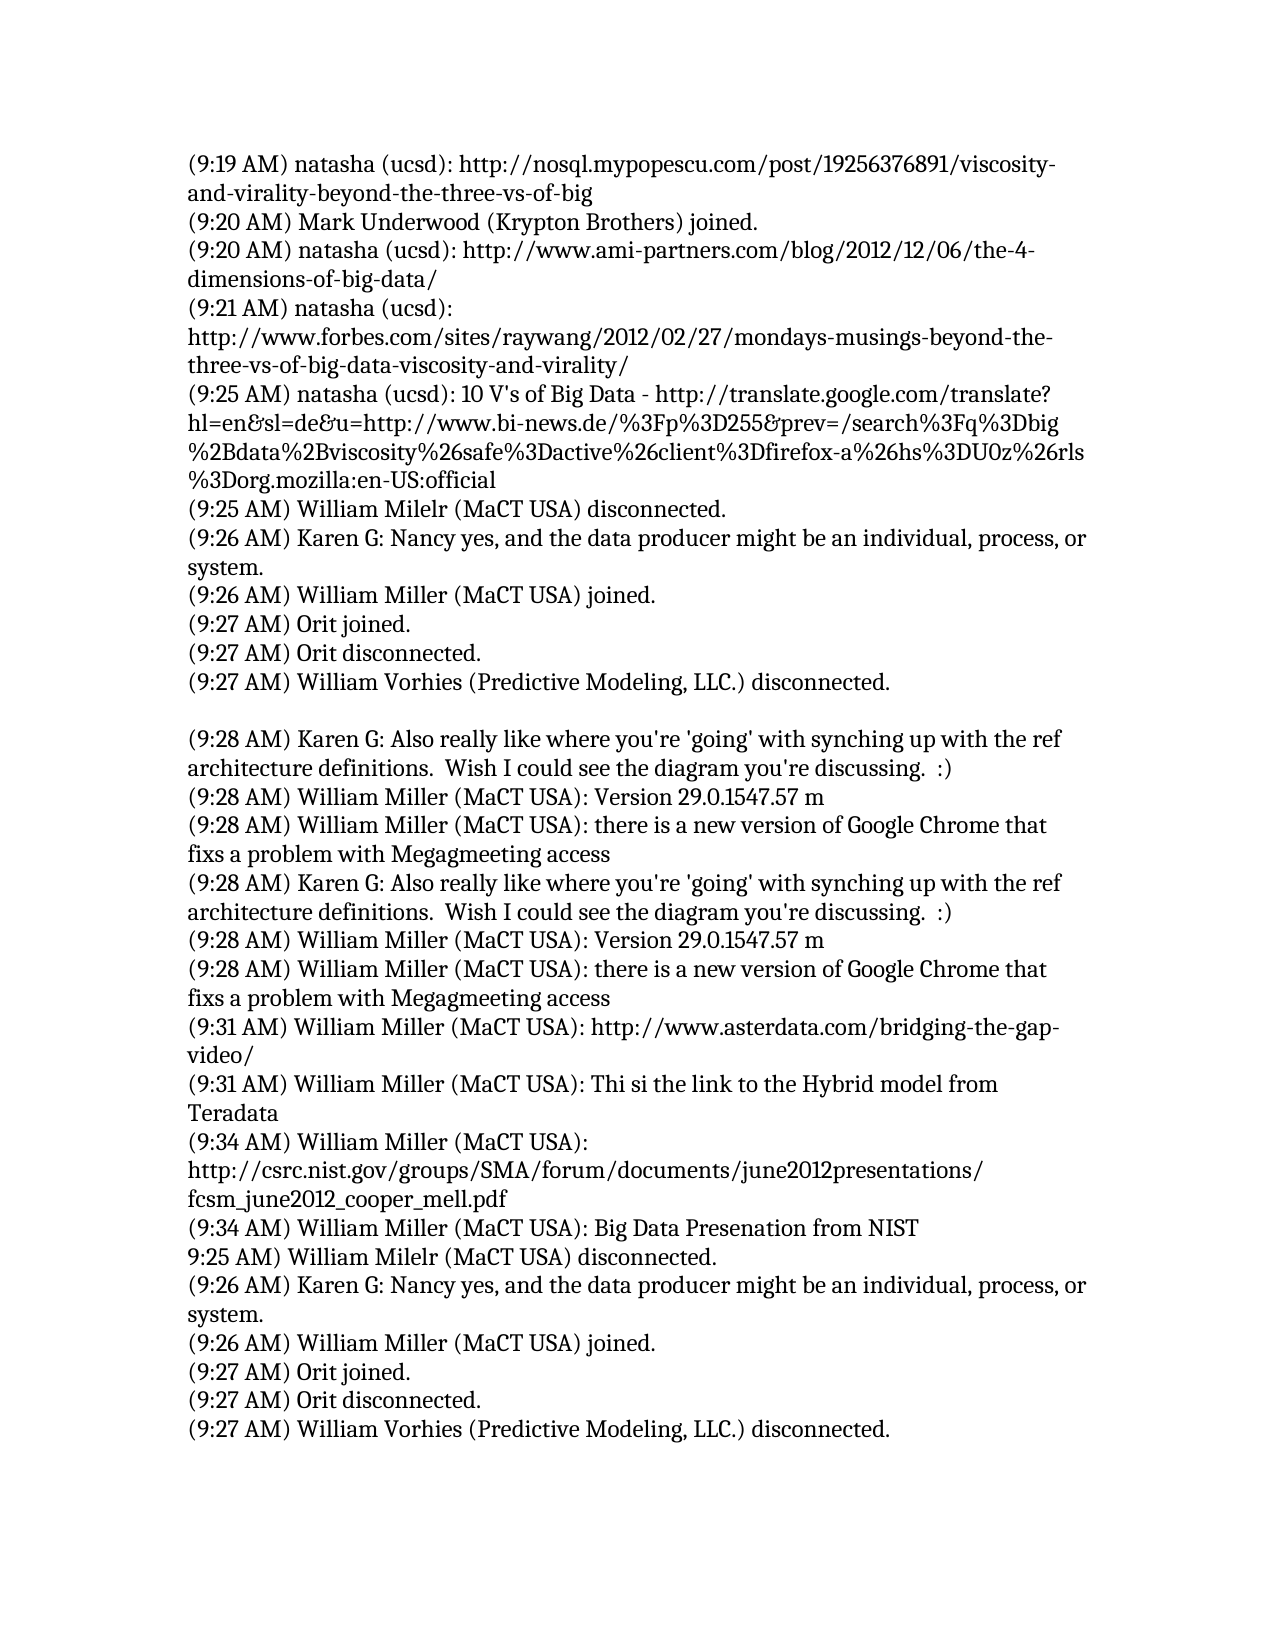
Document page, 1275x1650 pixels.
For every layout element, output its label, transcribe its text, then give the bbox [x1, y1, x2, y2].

text (9:28 AM) Karen G: Also really like where you're 'going' with synching up with the ref architecture definitions. Wish I could see the diagram you're discussing. :) [187, 869, 1087, 926]
text (9:28 AM) William Miller (MaCT USA): there is a new version of Google Chrome that fixs a problem with Megagmeeting access [187, 811, 1087, 869]
text (9:20 AM) Mark Underwood (Krypton Brothers) joined. [187, 207, 1087, 236]
text (9:27 AM) William Vorhies (Predictive Modeling, LLC.) disconnected. [187, 667, 1087, 696]
text (9:34 AM) William Miller (MaCT USA): http://csrc.nist.gov/groups/SMA/forum/documents/june2012presentations/fcsm_june2012_cooper_mell.pdf [187, 1127, 1087, 1214]
text (9:28 AM) William Miller (MaCT USA): Version 29.0.1547.57 m [187, 926, 1087, 955]
text (9:27 AM) William Vorhies (Predictive Modeling, LLC.) disconnected. [187, 1415, 1087, 1444]
text (9:25 AM) natasha (ucsd): 10 V's of Big Data - http://translate.google.com/translate?hl=en&sl=de&u=http://www.bi-news.de/%3Fp%3D255&prev=/search%3Fq%3Dbig%2Bdata%2Bviscosity%26safe%3Dactive%26client%3Dfirefox-a%26hs%3DU0z%26rls%3Dorg.mozilla:en-US:official [187, 380, 1087, 495]
text (9:19 AM) natasha (ucsd): http://nosql.mypopescu.com/post/19256376891/viscosity-and-virality-beyond-the-three-vs-of-big [187, 150, 1087, 207]
text (9:31 AM) William Miller (MaCT USA): Thi si the link to the Hybrid model from Teradata [187, 1070, 1087, 1127]
text (9:20 AM) natasha (ucsd): http://www.ami-partners.com/blog/2012/12/06/the-4-dimensions-of-big-data/ [187, 236, 1087, 294]
text (9:27 AM) Orit disconnected. [187, 639, 1087, 667]
text (9:26 AM) Karen G: Nancy yes, and the data producer might be an individual, process, or system. [187, 524, 1087, 581]
text (9:21 AM) natasha (ucsd): http://www.forbes.com/sites/raywang/2012/02/27/mondays-musings-beyond-the-three-vs-of-big-data-viscosity-and-virality/ [187, 294, 1087, 380]
text (9:27 AM) Orit disconnected. [187, 1386, 1087, 1415]
text (9:34 AM) William Miller (MaCT USA): Big Data Presenation from NIST [187, 1214, 1087, 1242]
text (9:28 AM) Karen G: Also really like where you're 'going' with synching up with the ref architecture definitions. Wish I could see the diagram you're discussing. :) [187, 725, 1087, 782]
text (9:27 AM) Orit joined. [187, 610, 1087, 639]
text (9:28 AM) William Miller (MaCT USA): there is a new version of Google Chrome that fixs a problem with Megagmeeting access [187, 955, 1087, 1012]
text (9:26 AM) William Miller (MaCT USA) joined. [187, 581, 1087, 610]
text (9:31 AM) William Miller (MaCT USA): http://www.asterdata.com/bridging-the-gap-video/ [187, 1012, 1087, 1070]
text (9:27 AM) Orit joined. [187, 1357, 1087, 1386]
text (9:28 AM) William Miller (MaCT USA): Version 29.0.1547.57 m [187, 782, 1087, 811]
text (9:25 AM) William Milelr (MaCT USA) disconnected. [187, 495, 1087, 524]
text 9:25 AM) William Milelr (MaCT USA) disconnected. [187, 1242, 1087, 1271]
text (9:26 AM) William Miller (MaCT USA) joined. [187, 1329, 1087, 1357]
text (9:26 AM) Karen G: Nancy yes, and the data producer might be an individual, process, or system. [187, 1271, 1087, 1329]
